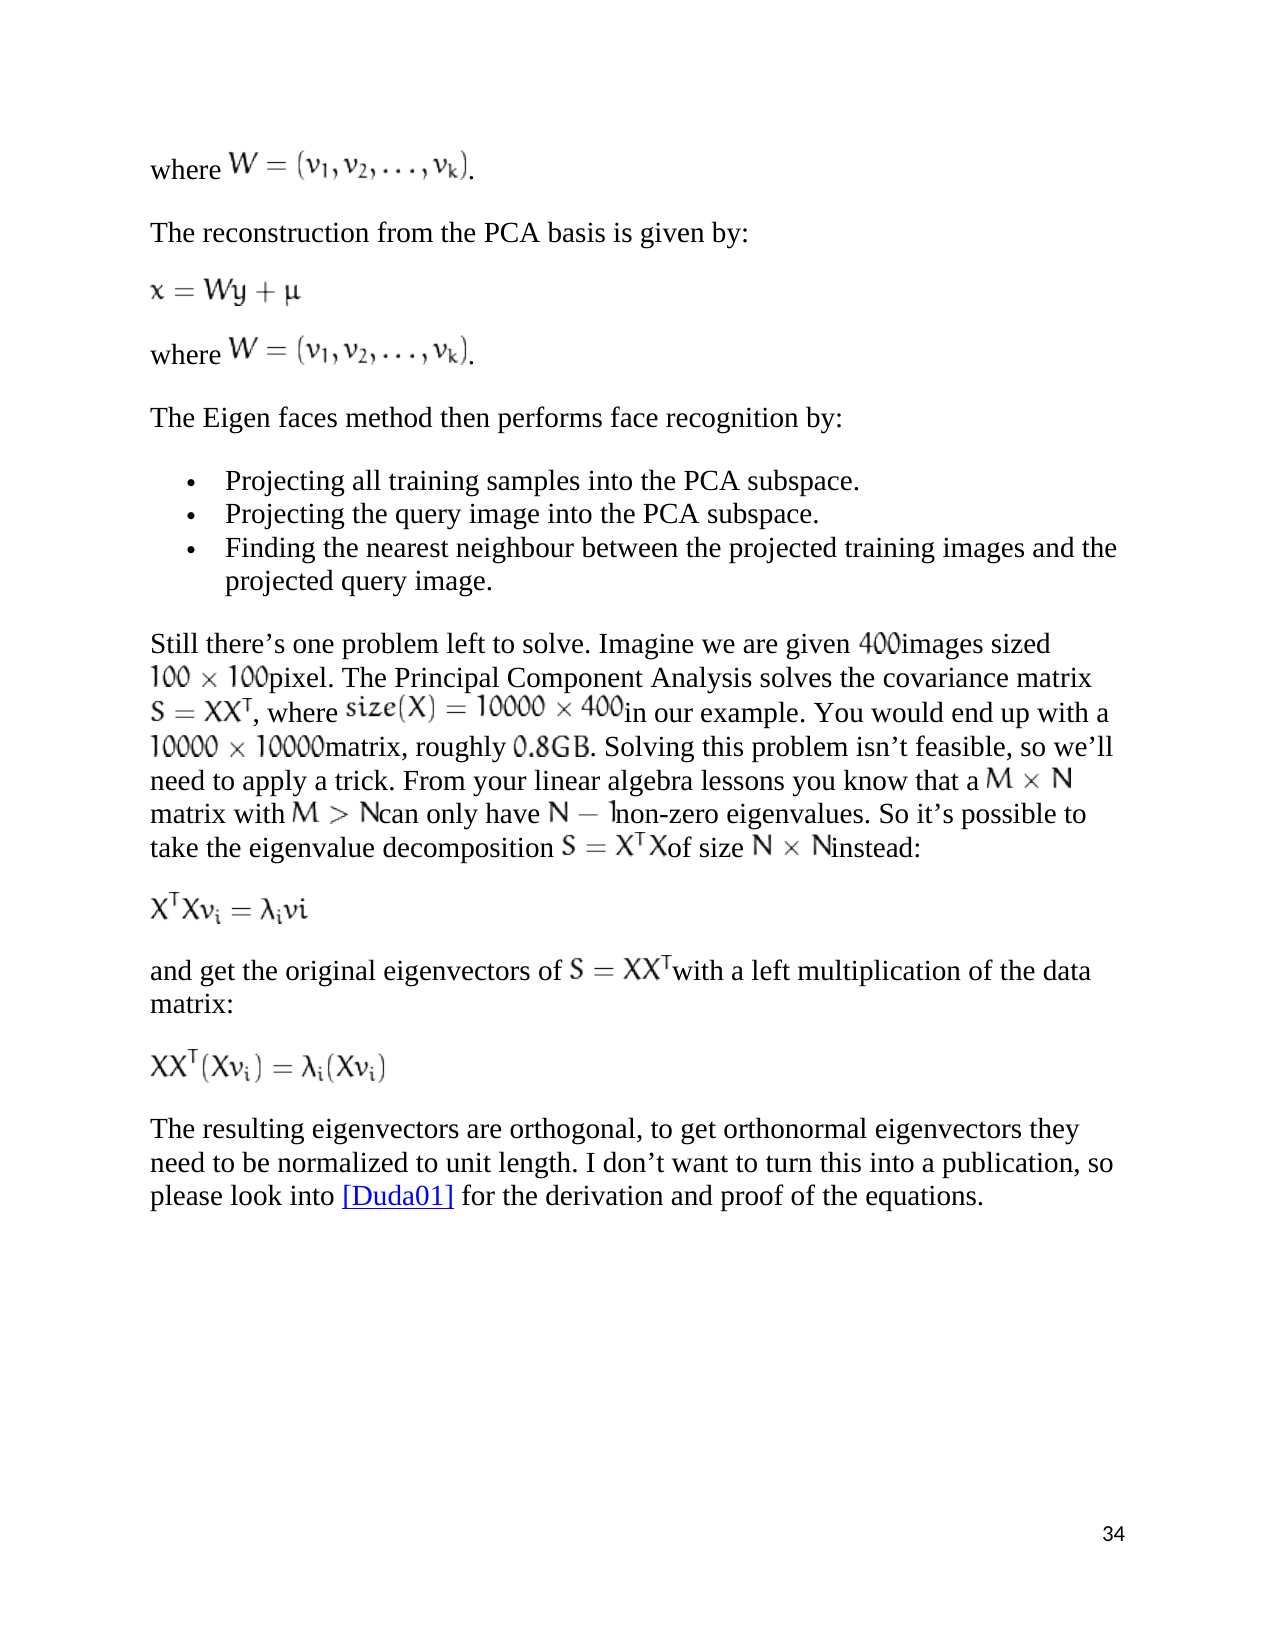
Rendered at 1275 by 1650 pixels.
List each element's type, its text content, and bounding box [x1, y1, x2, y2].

picture [150, 698, 253, 723]
text Still there’s one problem left to solve. Imagine we are given images sized pixel. The Principal Component Analysis solves the covariance matrix , where in our example. You would end up with a matrix, roughly . Solving this problem isn’t feasible, so we’ll need to apply a trick. From your linear algebra lessons you know that a matrix with can only have non-zero eigenvalues. So it’s possible to take the eigenvalue decomposition of size instead: [150, 626, 1125, 863]
picture [228, 150, 468, 180]
picture [292, 800, 379, 824]
text The reconstruction from the PCA basis is given by: [150, 215, 1125, 249]
picture [150, 1049, 386, 1083]
picture [561, 832, 668, 857]
picture [345, 693, 624, 723]
picture [569, 955, 672, 981]
picture [228, 335, 468, 365]
picture [986, 766, 1071, 790]
list Projecting all training samples into the PCA subspace. [187, 463, 1125, 496]
text where . [150, 335, 1125, 371]
picture [858, 632, 901, 654]
picture [751, 833, 831, 857]
text and get the original eigenvectors of with a left multiplication of the data matrix: [150, 953, 1125, 1020]
picture [150, 277, 302, 306]
list Projecting the query image into the PCA subspace. [187, 496, 1125, 530]
text where . [150, 150, 1125, 186]
list Finding the nearest neighbour between the projected training images and the projected query image. [187, 530, 1125, 597]
picture [150, 665, 269, 687]
text The Eigen faces method then performs face recognition by: [150, 400, 1125, 434]
text The resulting eigenvectors are orthogonal, to get orthonormal eigenvectors they need to be normalized to unit length. I don’t want to turn this into a publication, so please look into [Duda01] for the derivation and proof of the equations. [150, 1111, 1125, 1212]
picture [150, 735, 325, 757]
picture [513, 735, 590, 757]
picture [547, 800, 616, 824]
picture [150, 892, 309, 924]
